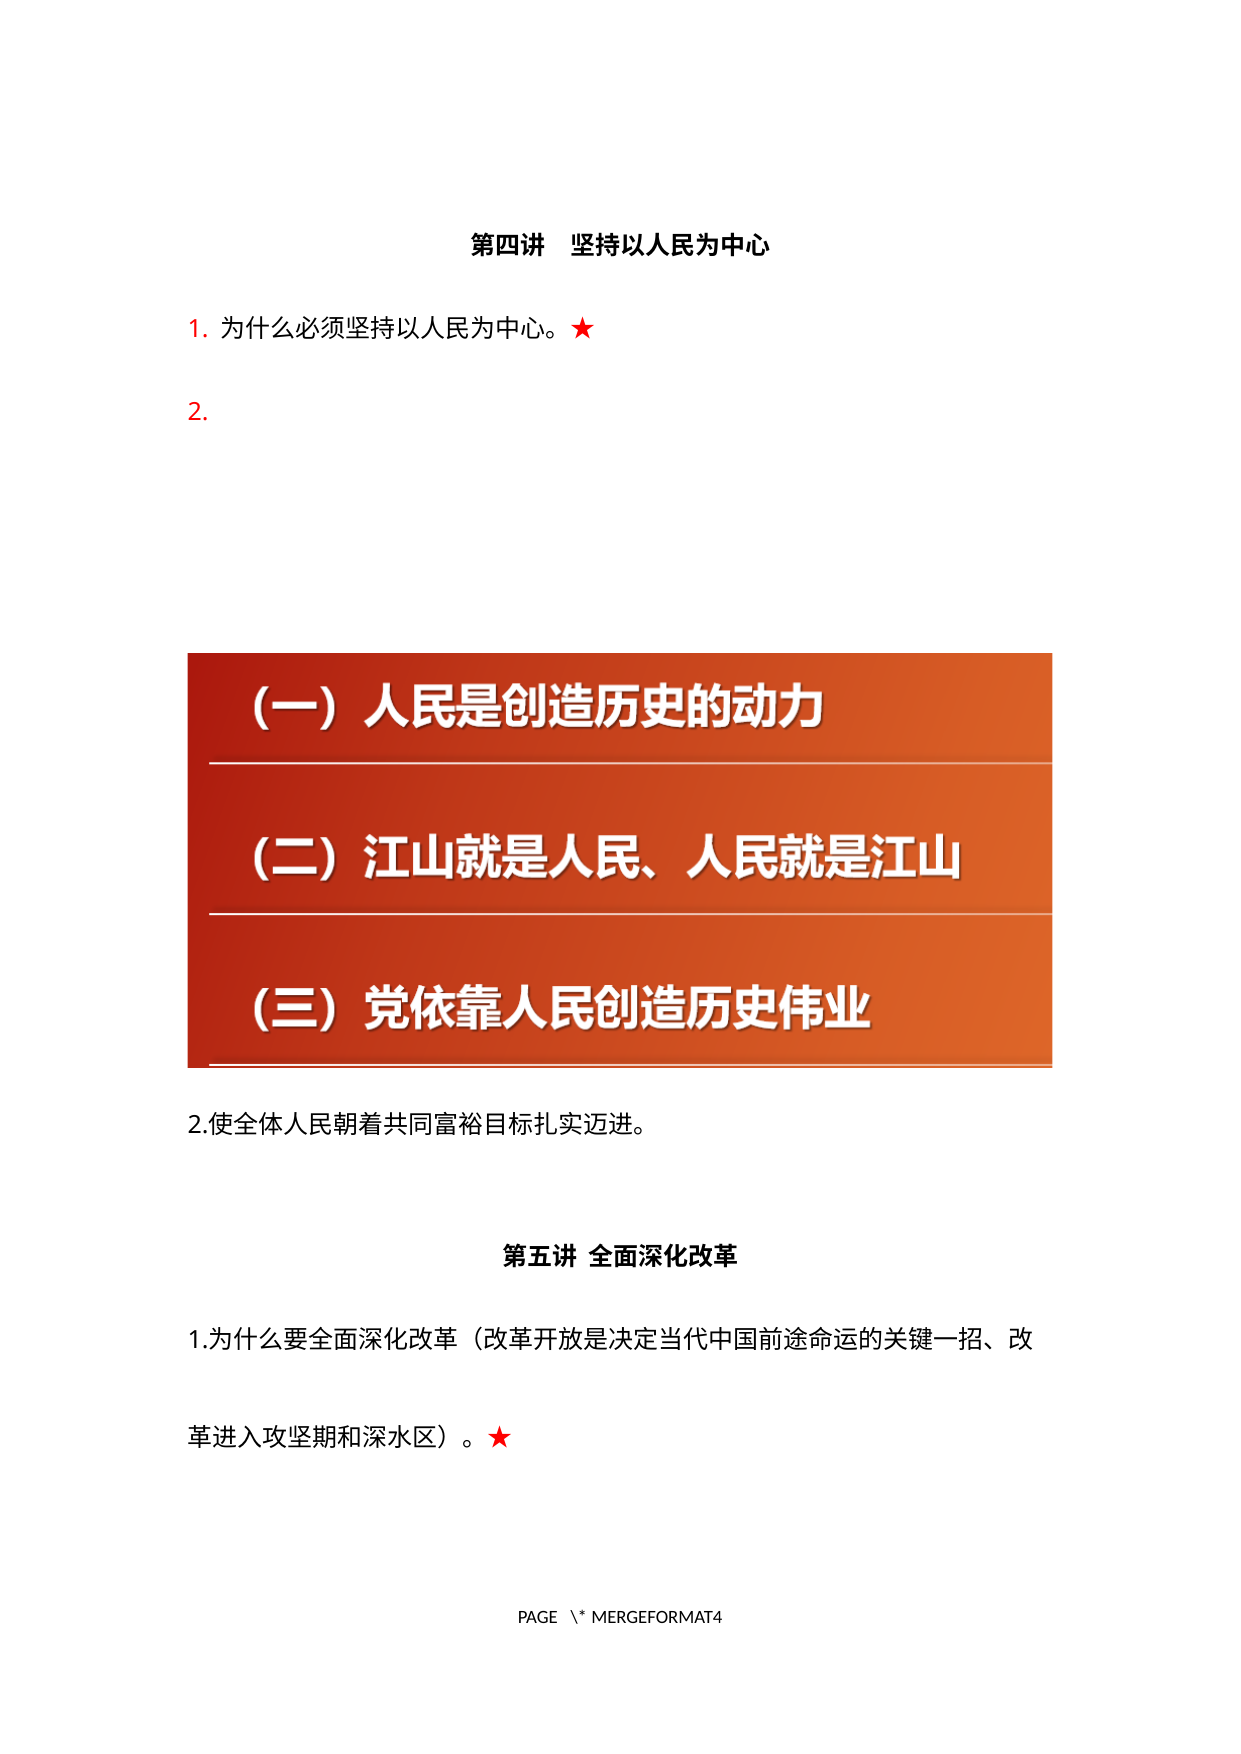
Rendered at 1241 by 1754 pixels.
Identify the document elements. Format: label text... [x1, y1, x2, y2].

text 第五讲 全面深化改革 [187, 1222, 1053, 1287]
text 第四讲 坚持以人民为中心 [187, 211, 1053, 276]
picture [187, 653, 1053, 1068]
list 为什么必须坚持以人民为中心。★ [187, 294, 1053, 359]
text 1.为什么要全面深化改革（改革开放是决定当代中国前途命运的关键一招、改革进入攻坚期和深水区）。★ [187, 1306, 1053, 1468]
text 2.使全体人民朝着共同富裕目标扎实迈进。 [187, 1090, 1053, 1155]
